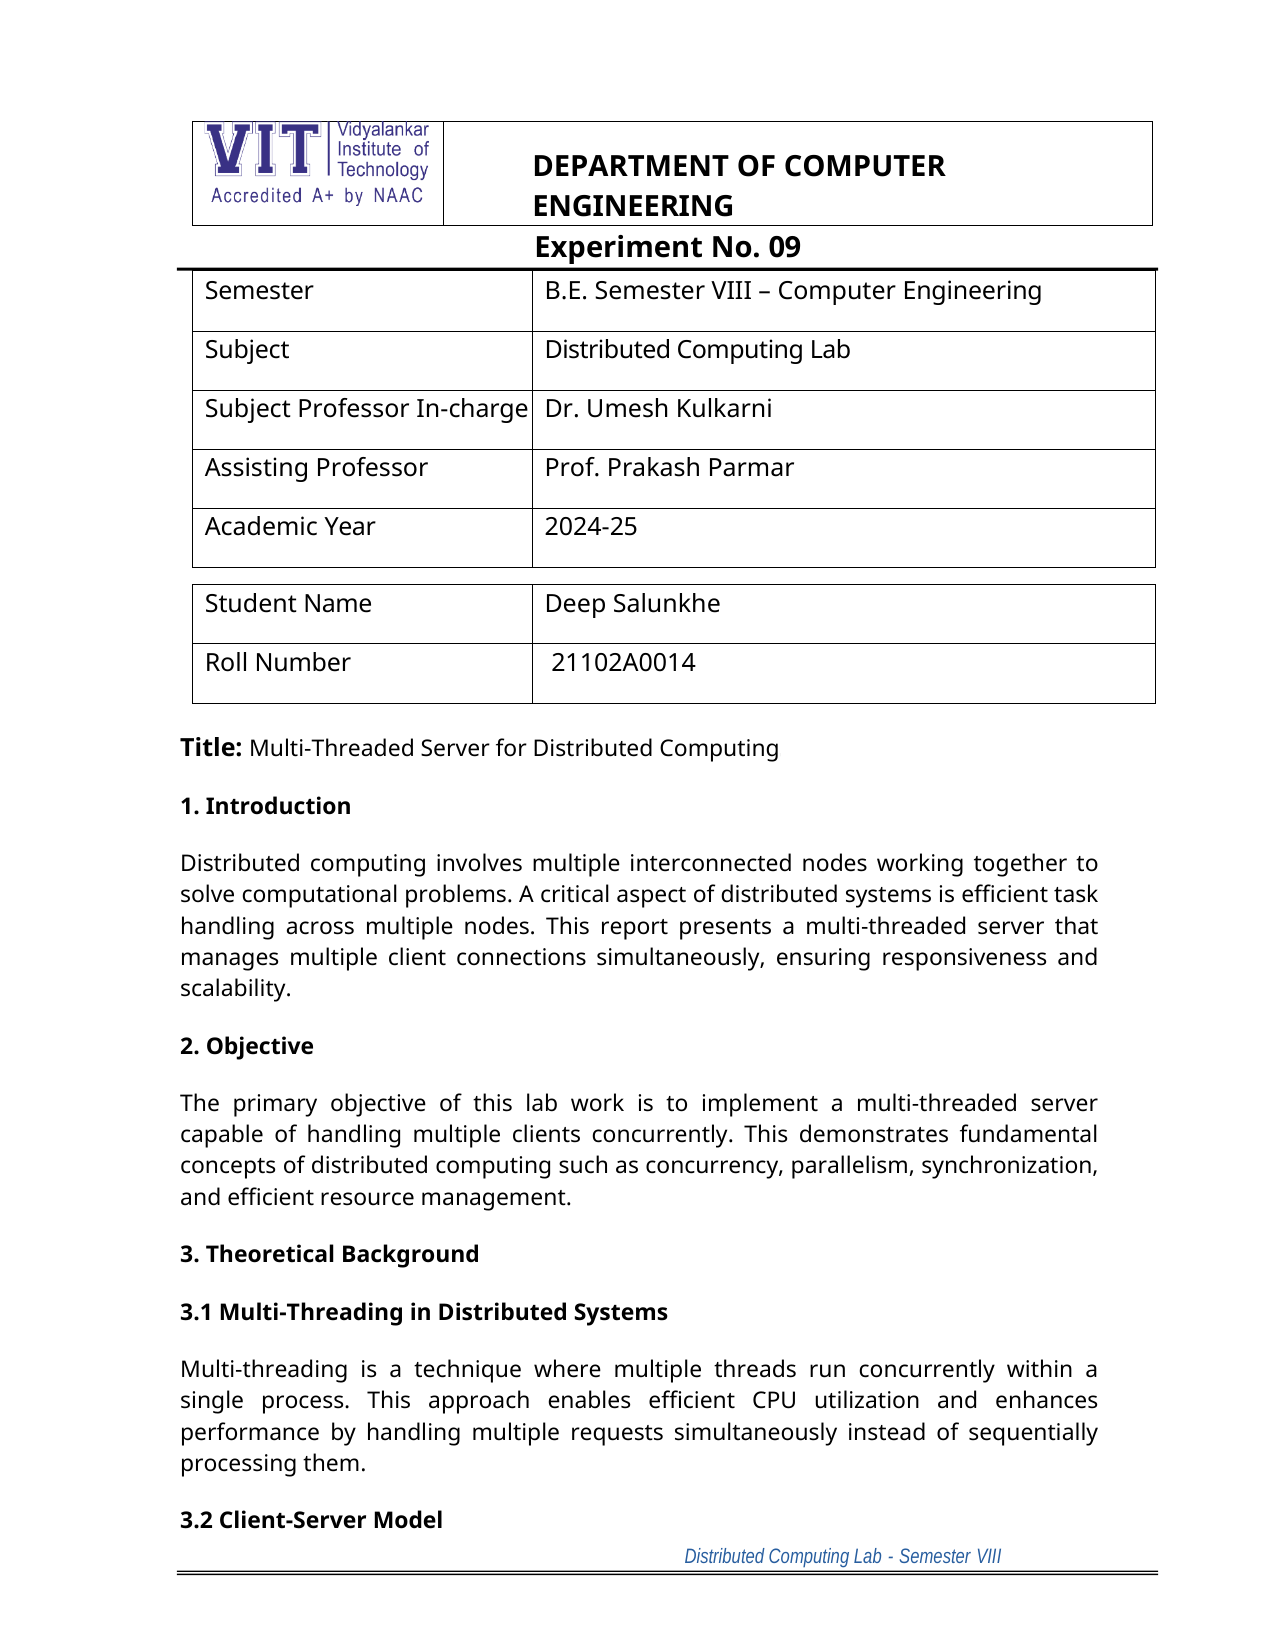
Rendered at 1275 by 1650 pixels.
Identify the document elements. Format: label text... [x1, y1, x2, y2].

title Experiment No. 09 [164, 227, 1171, 266]
table_cell Academic Year [193, 509, 532, 567]
table_cell Dr. Umesh Kulkarni [533, 391, 1155, 449]
table_header Deep Salunkhe [533, 585, 1155, 643]
table_header Student Name [193, 585, 532, 643]
table_header [193, 122, 443, 224]
table_header Semester [193, 271, 532, 331]
table_header DEPARTMENT OF COMPUTER ENGINEERING [444, 122, 1152, 224]
text 3.1 Multi-Threading in Distributed Systems [180, 1296, 1099, 1327]
text Title: Multi-Threaded Server for Distributed Computing [180, 729, 1099, 764]
text 3.2 Client-Server Model [180, 1504, 1099, 1535]
table_cell Assisting Professor [193, 450, 532, 507]
text 1. Introduction [180, 790, 1099, 821]
table_cell 2024-25 [533, 509, 1155, 567]
text Distributed computing involves multiple interconnected nodes working together to solve computational problems. A critical aspect of distributed systems is efficient task handling across multiple nodes. This report presents a multi-threaded server that manages multiple client connections simultaneously, ensuring responsiveness and scalability. [180, 847, 1099, 1003]
text 3. Theoretical Background [180, 1238, 1099, 1269]
table_header B.E. Semester VIII – Computer Engineering [533, 271, 1155, 331]
text 2. Objective [180, 1029, 1099, 1061]
table_cell Subject [193, 332, 532, 390]
table_cell Subject Professor In-charge [193, 391, 532, 449]
text Multi-threading is a technique where multiple threads run concurrently within a single process. This approach enables efficient CPU utilization and enhances performance by handling multiple requests simultaneously instead of sequentially processing them. [180, 1353, 1099, 1478]
text The primary objective of this lab work is to implement a multi-threaded server capable of handling multiple clients concurrently. This demonstrates fundamental concepts of distributed computing such as concurrency, parallelism, synchronization, and efficient resource management. [180, 1087, 1099, 1212]
table_cell Roll Number [193, 644, 532, 702]
picture [204, 121, 429, 206]
table_cell Distributed Computing Lab [533, 332, 1155, 390]
table_cell Prof. Prakash Parmar [533, 450, 1155, 507]
table_cell 21102A0014 [533, 644, 1155, 702]
